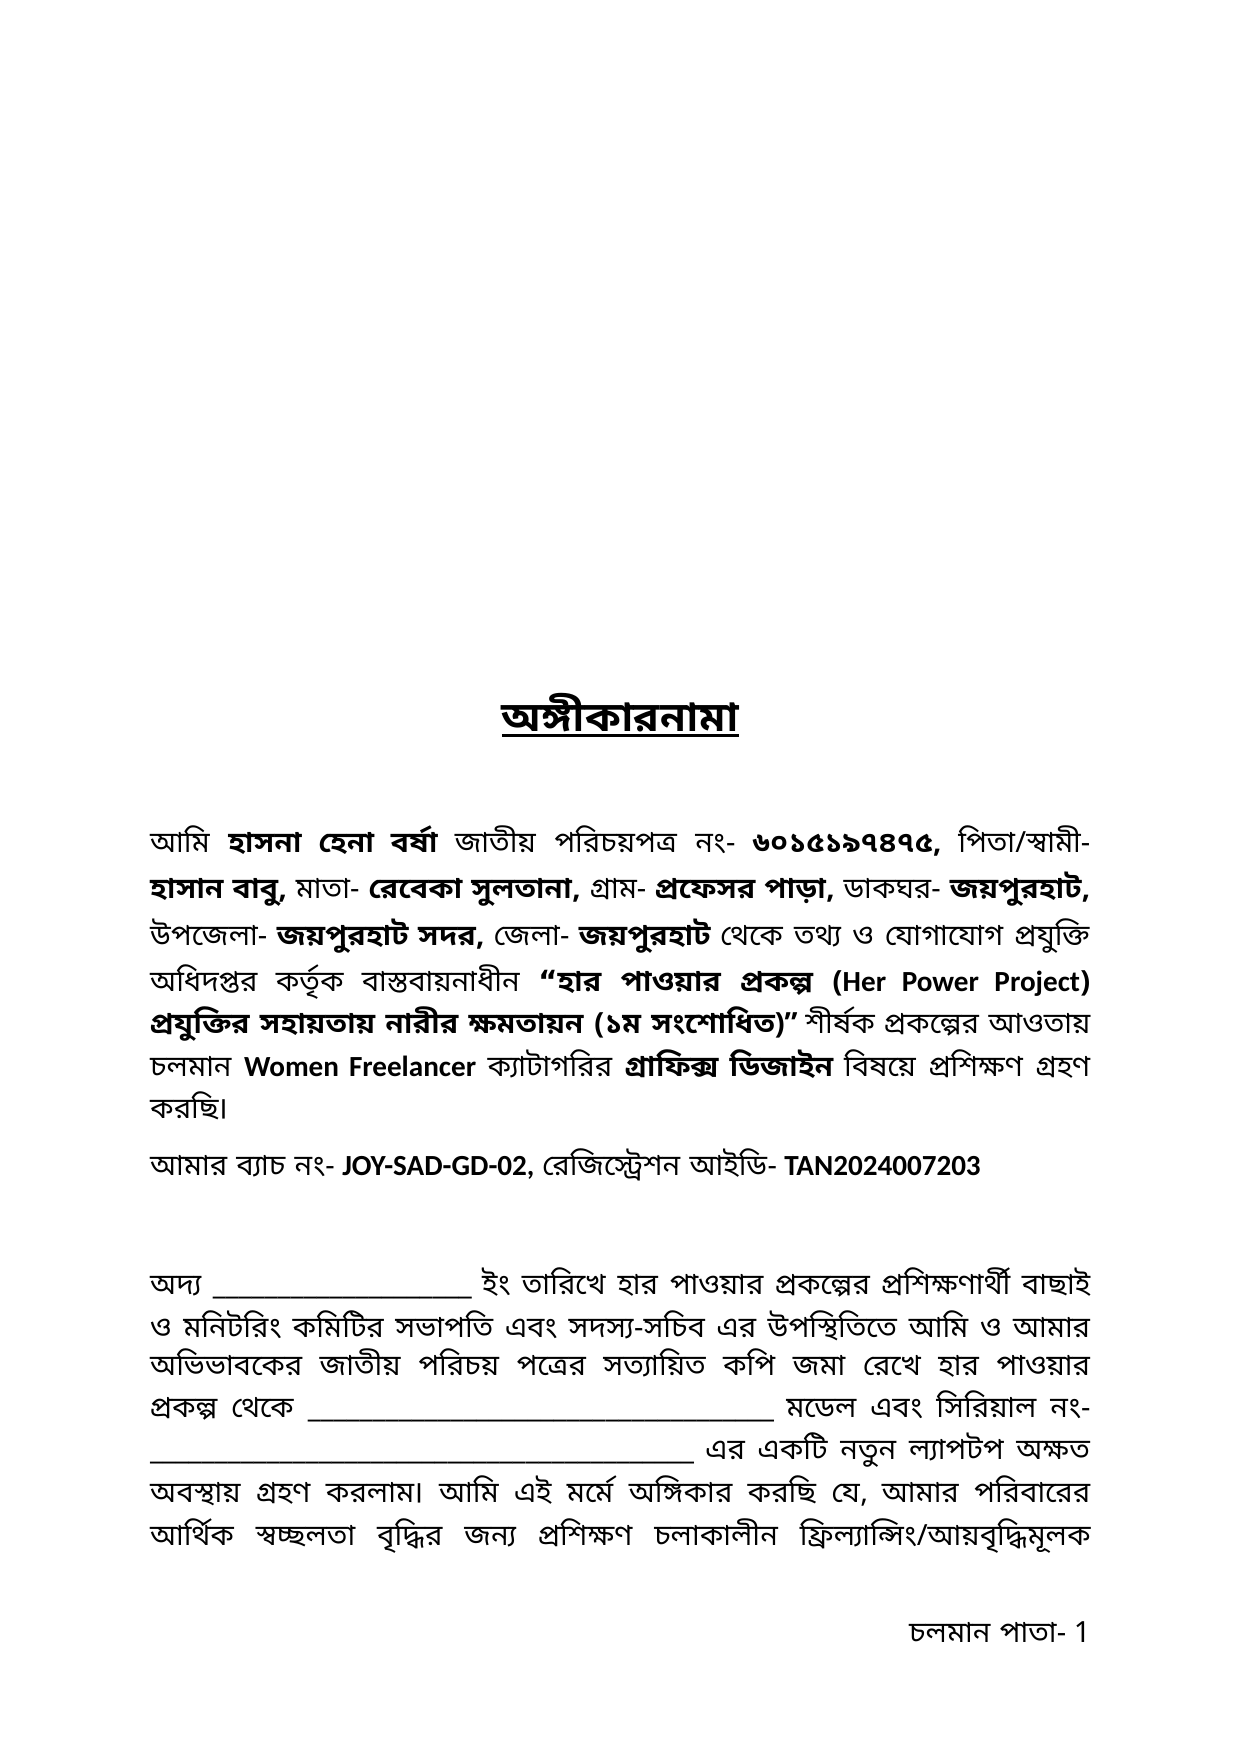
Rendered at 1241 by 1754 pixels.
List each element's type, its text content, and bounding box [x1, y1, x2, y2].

text আমার ব্যাচ নং- JOY-SAD-GD-02, রেজিস্ট্রেশন আইডি- TAN2024007203 [150, 1144, 1090, 1184]
text অদ্য ____________________ ইং তারিখে হার পাওয়ার প্রকল্পের প্রশিক্ষণার্থী বাছাই ও মনিটরিং কমিটির সভাপতি এবং সদস্য-সচিব এর উপস্থিতিতে আমি ও আমার অভিভাবকের জাতীয় পরিচয় পত্রের সত্যায়িত কপি জমা রেখে হার পাওয়ার প্রকল্প থেকে ____________________________________ মডেল এবং সিরিয়াল নং- __________________________________________ এর একটি নতুন ল্যাপটপ অক্ষত অবস্থায় গ্রহণ করলাম। আমি এই মর্মে অঙ্গিকার করছি যে, আমার পরিবারের আর্থিক স্বচ্ছলতা বৃদ্ধির জন্য প্রশিক্ষণ চলাকালীন ফ্রিল্যান্সিং/আয়বৃদ্ধিমূলক কাজের জন্য গৃহীত ল্যাপটপটি বাড়ীতে ব্যবহার করব। এছাড়াও প্রশিক্ষণ সম্পন্ন করে প্রাপ্ত প্রশিক্ষণলব্ধ জ্ঞান আমি আমার এলাকার কমপক্ষে ১০ (দশ জন) সুবিধাবঞ্চিত ও আগ্রহী নারীদেরকে প্রদানে সচেষ্ট থাকবো। [150, 1263, 1090, 1554]
text আমি হাসনা হেনা বর্ষা জাতীয় পরিচয়পত্র নং- ৬০১৫১৯৭৪৭৫, পিতা/স্বামী- হাসান বাবু, মাতা- রেবেকা সুলতানা, গ্রাম- প্রফেসর পাড়া, ডাকঘর- জয়পুরহাট, উপজেলা- জয়পুরহাট সদর, জেলা- জয়পুরহাট থেকে তথ্য ও যোগাযোগ প্রযুক্তি অধিদপ্তর কর্তৃক বাস্তবায়নাধীন “হার পাওয়ার প্রকল্প (Her Power Project) প্রযুক্তির সহায়তায় নারীর ক্ষমতায়ন (১ম সংশোধিত)” শীর্ষক প্রকল্পের আওতায় চলমান Women Freelancer ক্যাটাগরির গ্রাফিক্স ডিজাইন বিষয়ে প্রশিক্ষণ গ্রহণ করছি। [150, 821, 1090, 1125]
text অঙ্গীকারনামা [150, 693, 1090, 741]
